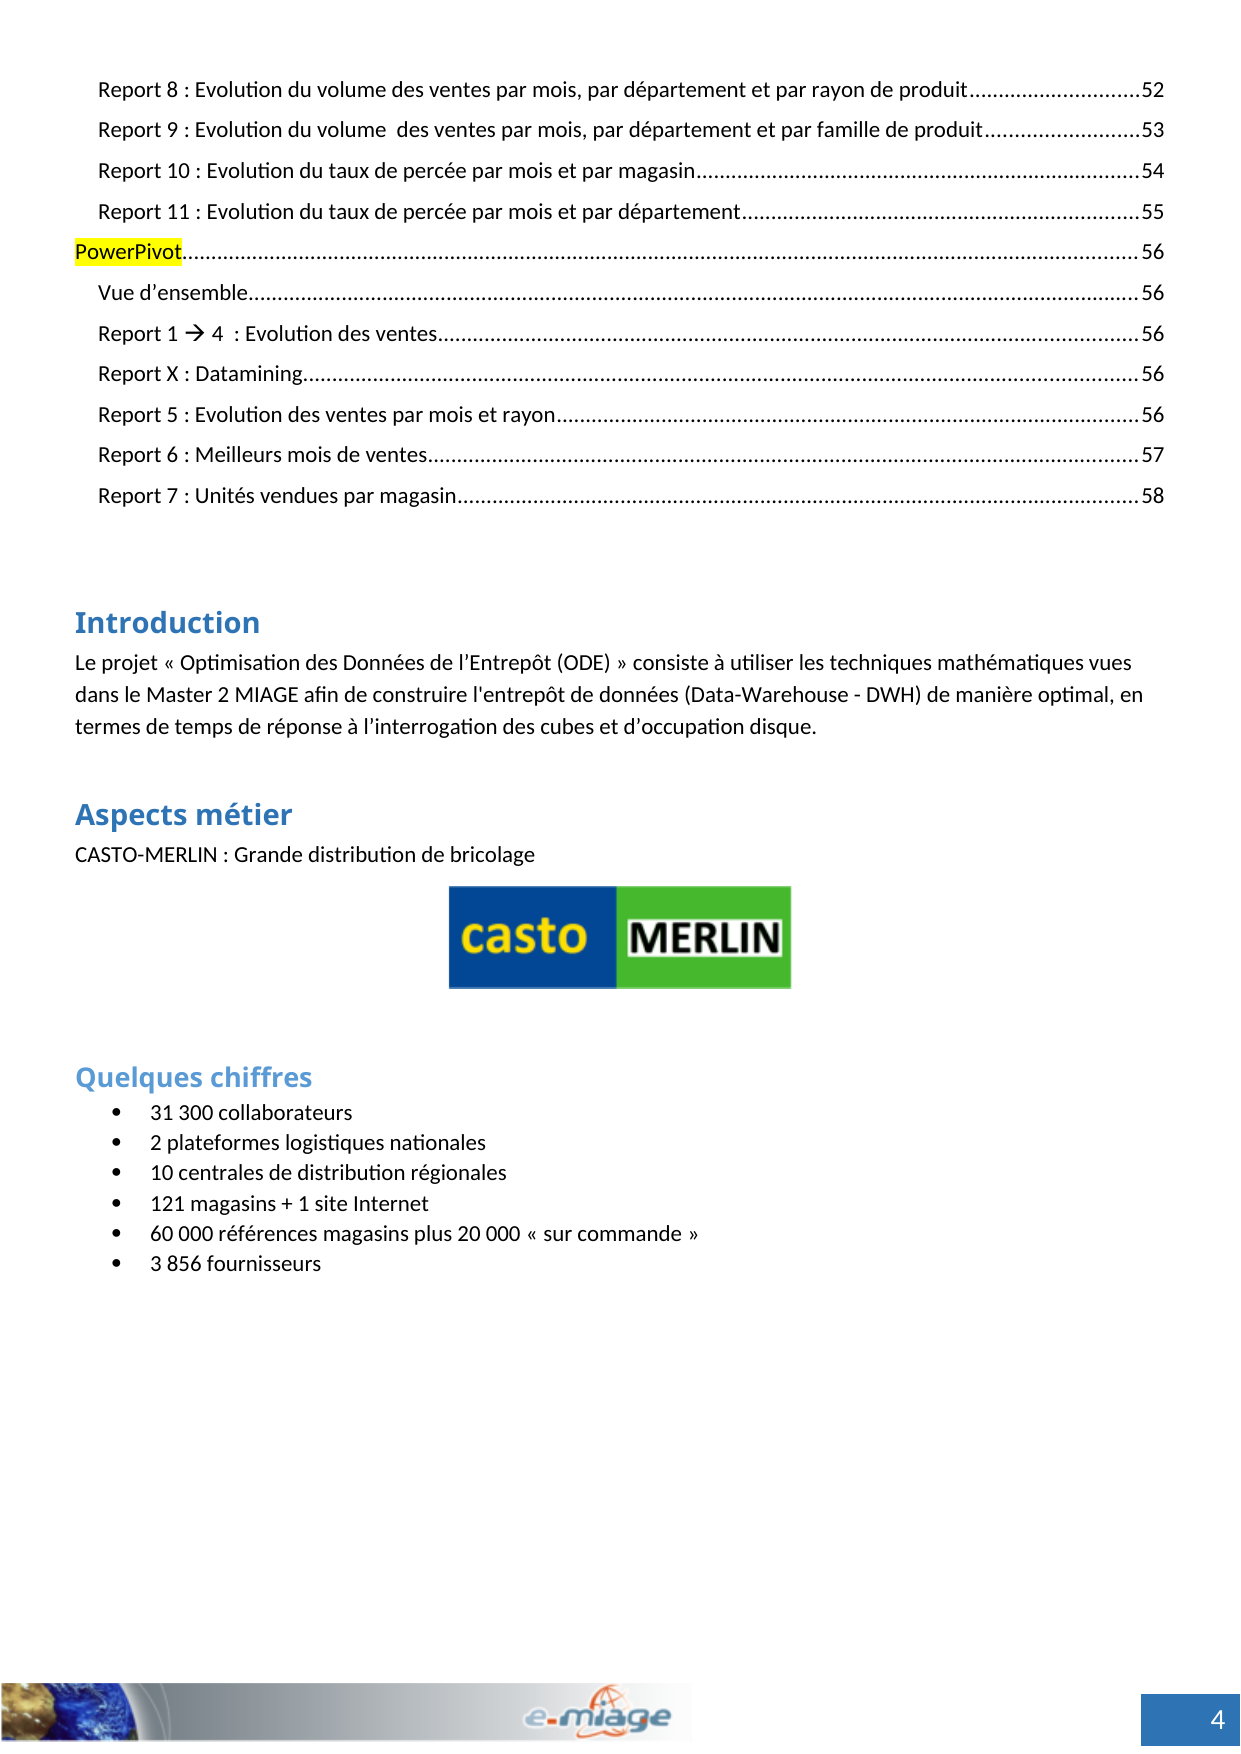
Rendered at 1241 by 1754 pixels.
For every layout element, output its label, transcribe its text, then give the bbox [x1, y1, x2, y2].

list 3 856 fournisseurs [112, 1249, 1165, 1277]
subtitle Aspects métier [75, 794, 1165, 834]
subtitle Quelques chiffres [75, 1058, 1165, 1095]
list 60 000 références magasins plus 20 000 « sur commande » [112, 1219, 1165, 1247]
list 121 magasins + 1 site Internet [112, 1189, 1165, 1217]
list 10 centrales de distribution régionales [112, 1158, 1165, 1186]
picture [1, 1683, 693, 1742]
subtitle Introduction [75, 602, 1165, 642]
text CASTO-MERLIN : Grande distribution de bricolage [75, 840, 1165, 868]
subtitle Le projet « Optimisation des Données de l’Entrepôt (ODE) » consiste à utiliser les techniques mathématiques vues dans le Master 2 MIAGE afin de construire l'entrepôt de données (Data-Warehouse - DWH) de manière optimal, en termes de temps de réponse à l’interrogation des cubes et d’occupation disque. [75, 648, 1165, 740]
list 31 300 collaborateurs [112, 1098, 1165, 1126]
picture [448, 886, 792, 989]
list 2 plateformes logistiques nationales [112, 1128, 1165, 1156]
